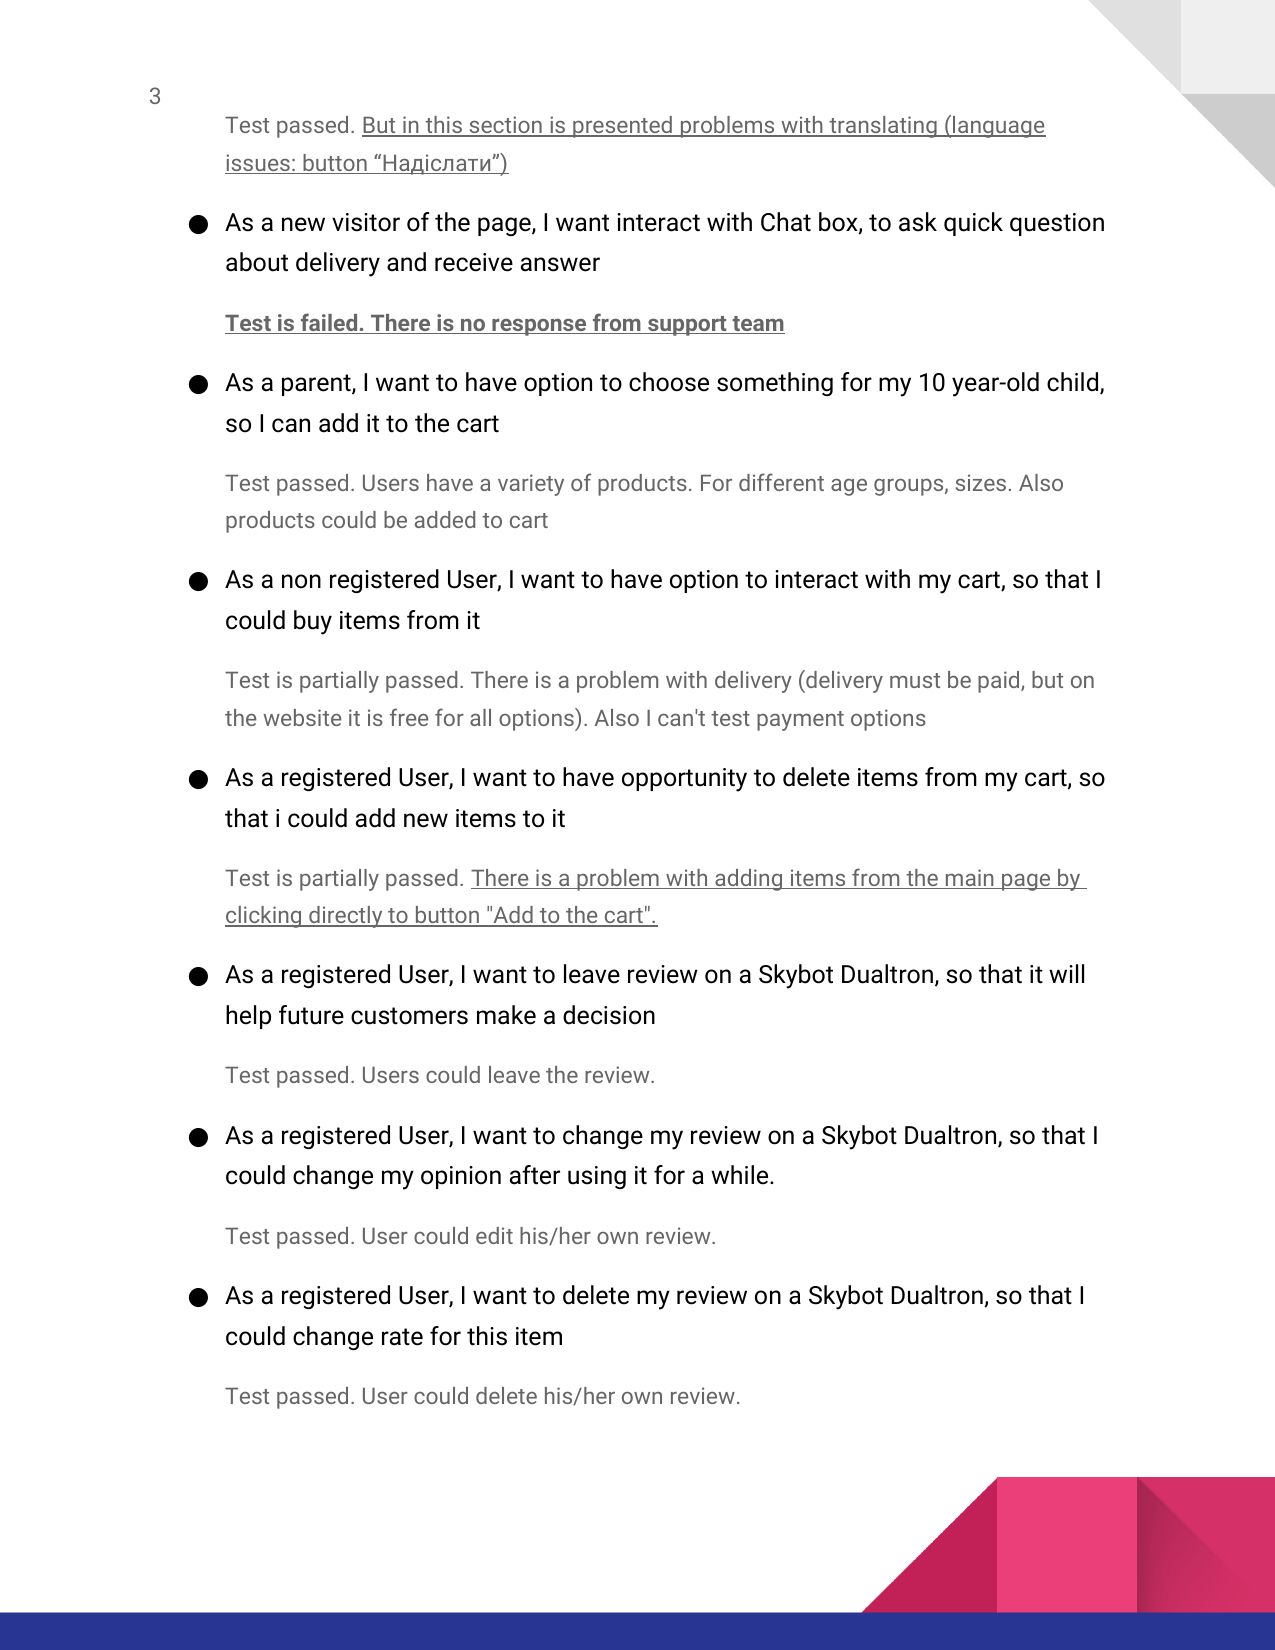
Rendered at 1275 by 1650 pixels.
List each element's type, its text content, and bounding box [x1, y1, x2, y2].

list As a registered User, I want to have opportunity to delete items from my cart, so that i could add new items to it [187, 763, 1125, 833]
list As a new visitor of the page, I want interact with Chat box, to ask quick question about delivery and receive answer [187, 208, 1125, 278]
text Test passed. User could delete his/her own review. [225, 1383, 1125, 1410]
list As a parent, I want to have option to choose something for my 10 year-old child, so I can add it to the cart [187, 368, 1125, 438]
text Test passed. User could edit his/her own review. [225, 1223, 1125, 1250]
text Test passed. Users could leave the review. [225, 1063, 1125, 1089]
text Test is partially passed. There is a problem with delivery (delivery must be paid, but on the website it is free for all options). Also I can't test payment options [225, 668, 1125, 732]
list As a registered User, I want to change my review on a Skybot Dualtron, so that I could change my opinion after using it for a while. [187, 1121, 1125, 1191]
list As a non registered User, I want to have option to interact with my cart, so that I could buy items from it [187, 566, 1125, 636]
text Test passed. But in this section is presented problems with translating (language issues: button “Надіслати”) [225, 112, 1125, 177]
text Test is failed. There is no response from support team [225, 310, 1125, 337]
text Test is partially passed. There is a problem with adding items from the main page by clicking directly to button "Add to the cart". [225, 865, 1125, 929]
picture [1087, 0, 1275, 188]
text Test passed. Users have a variety of products. For different age groups, sizes. Also products could be added to cart [225, 470, 1125, 534]
list As a registered User, I want to delete my review on a Skybot Dualtron, so that I could change rate for this item [187, 1281, 1125, 1351]
list As a registered User, I want to leave review on a Skybot Dualtron, so that it will help future customers make a decision [187, 961, 1125, 1031]
picture [0, 1475, 1275, 1650]
